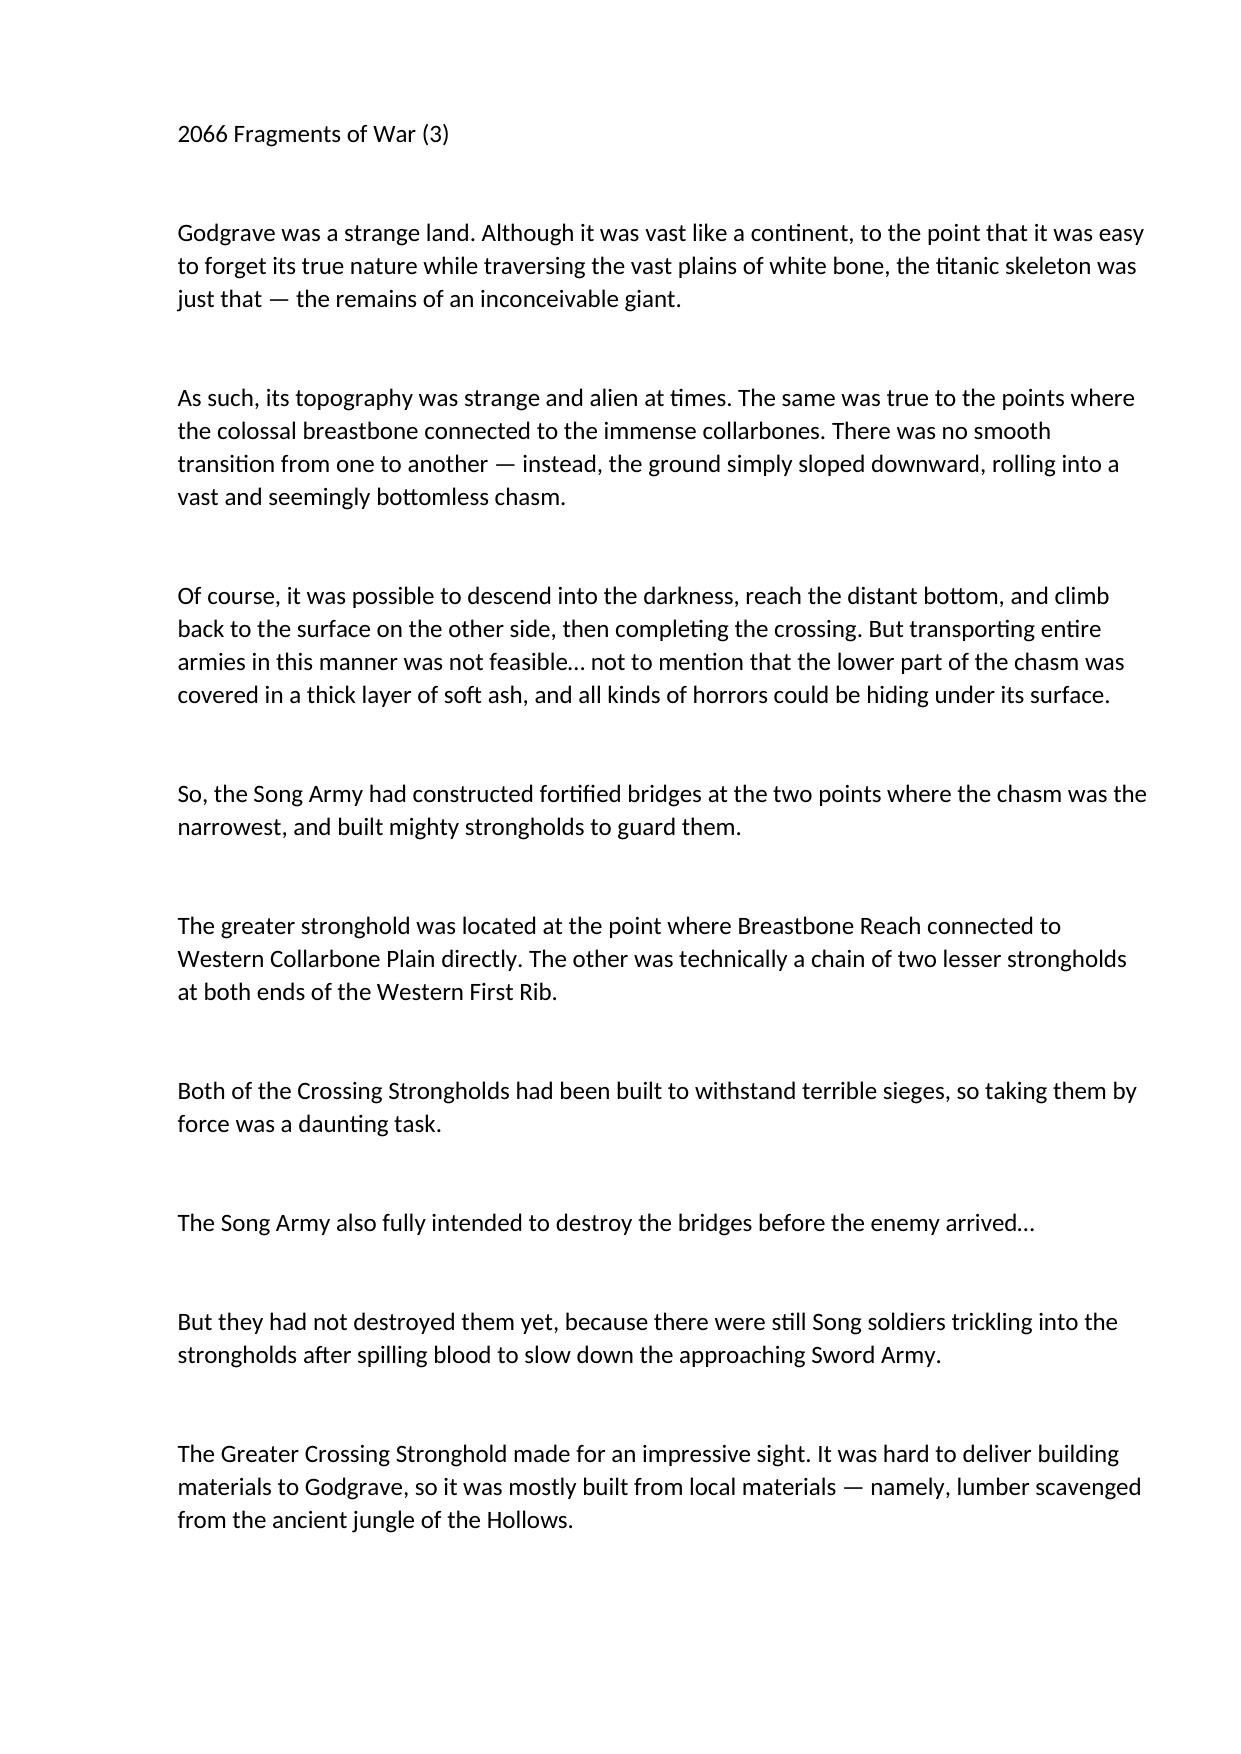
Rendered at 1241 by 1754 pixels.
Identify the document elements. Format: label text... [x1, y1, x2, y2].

text So, the Song Army had constructed fortified bridges at the two points where the chasm was the narrowest, and built mighty strongholds to guard them. [177, 778, 1152, 842]
text Both of the Crossing Strongholds had been built to withstand terrible sieges, so taking them by force was a daunting task. [177, 1075, 1152, 1139]
text The Greater Crossing Stronghold made for an impressive sight. It was hard to deliver building materials to Godgrave, so it was mostly built from local materials — namely, lumber scavenged from the ancient jungle of the Hollows. [177, 1438, 1152, 1535]
text The Song Army also fully intended to destroy the bridges before the enemy arrived… [177, 1207, 1152, 1238]
text Godgrave was a strange land. Although it was vast like a continent, to the point that it was easy to forget its true nature while traversing the vast plains of white bone, the titanic skeleton was just that — the remains of an inconceivable giant. [177, 217, 1152, 314]
text The greater stronghold was located at the point where Breastbone Reach connected to Western Collarbone Plain directly. The other was technically a chain of two lesser strongholds at both ends of the Western First Rib. [177, 910, 1152, 1007]
text Of course, it was possible to descend into the darkness, reach the distant bottom, and climb back to the surface on the other side, then completing the crossing. But transporting entire armies in this manner was not feasible… not to mention that the lower part of the chasm was covered in a thick layer of soft ash, and all kinds of horrors could be hiding under its surface. [177, 580, 1152, 709]
text As such, its topography was strange and alien at times. The same was true to the points where the colossal breastbone connected to the immense collarbones. There was no smooth transition from one to another — instead, the ground simply sloped downward, rolling into a vast and seemingly bottomless chasm. [177, 382, 1152, 512]
text 2066 Fragments of War (3) [177, 118, 1152, 149]
text But they had not destroyed them yet, because there were still Song soldiers trickling into the strongholds after spilling blood to slow down the approaching Sword Army. [177, 1306, 1152, 1370]
